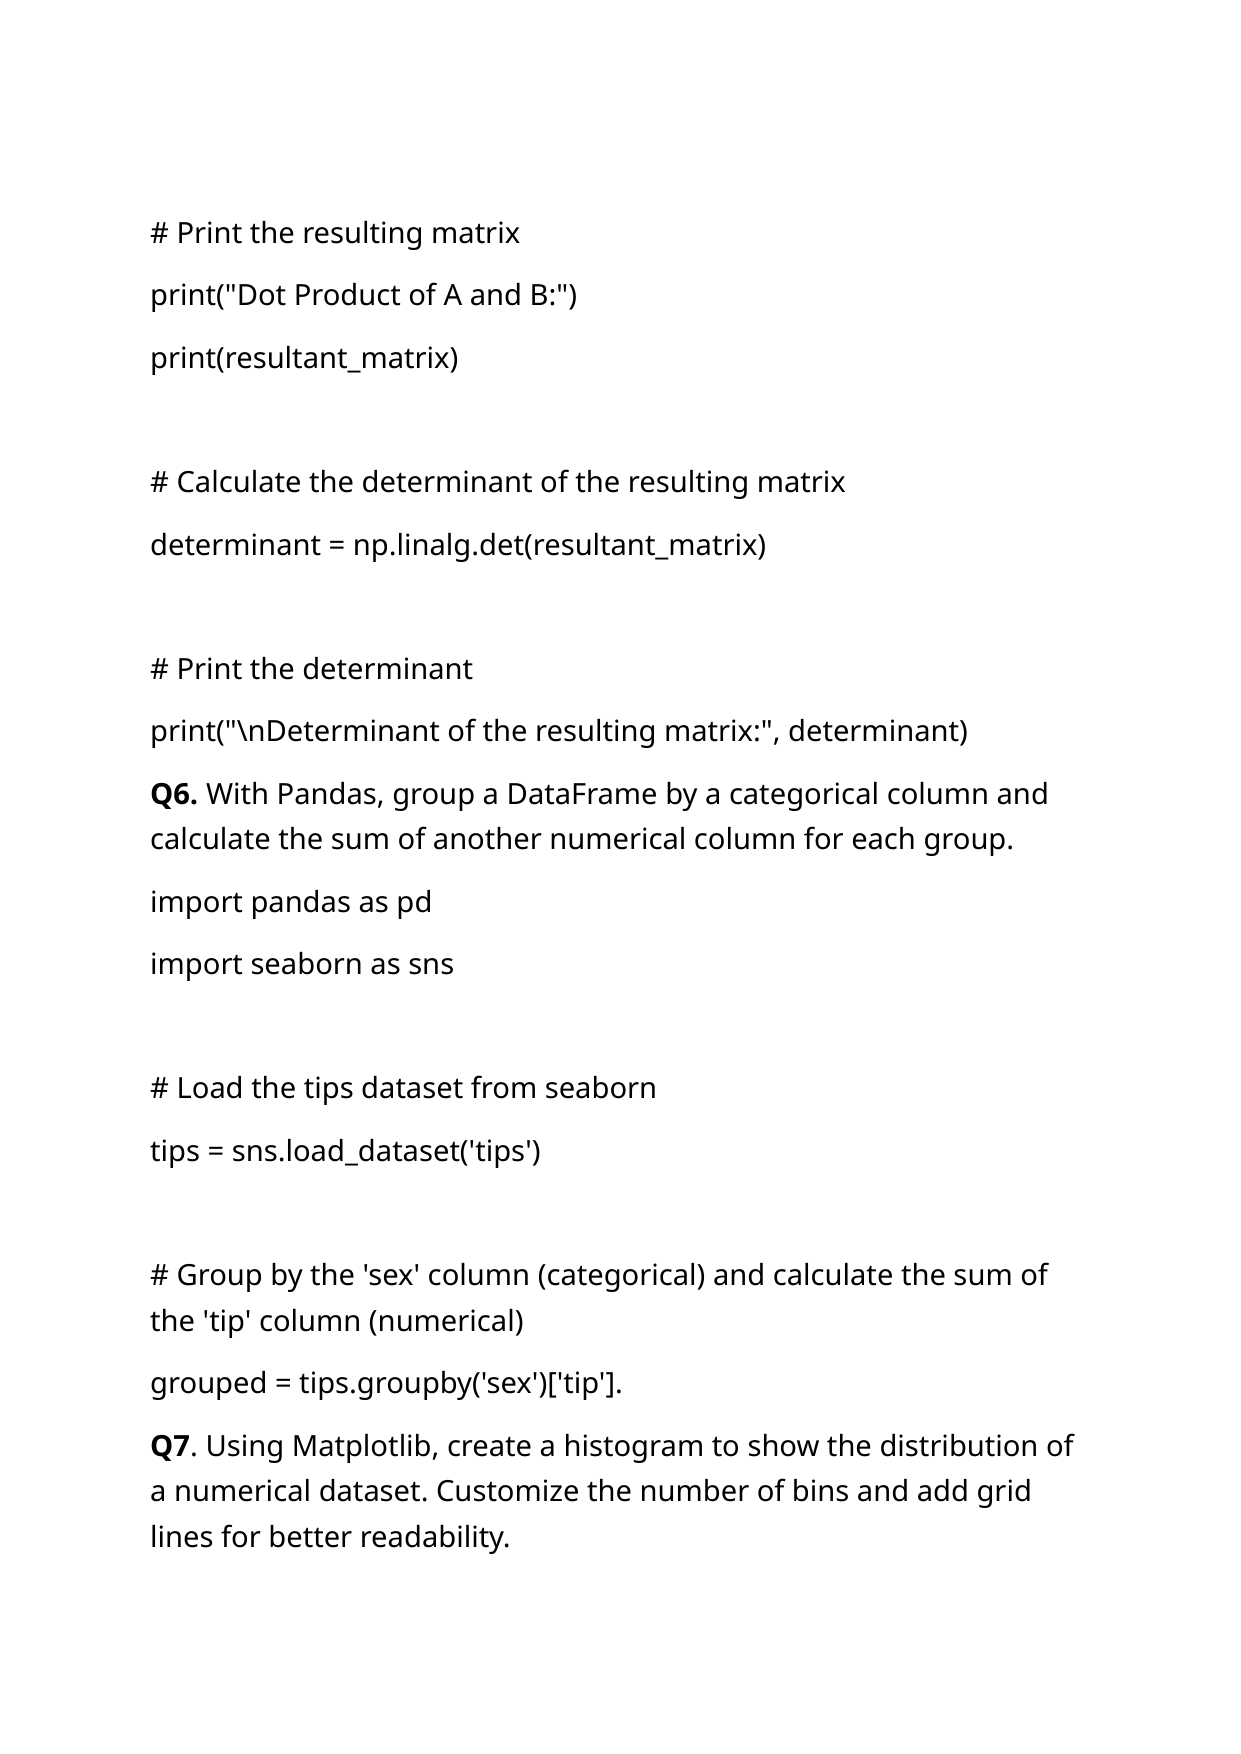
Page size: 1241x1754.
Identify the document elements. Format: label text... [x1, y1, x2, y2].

text # Print the determinant [150, 648, 1090, 688]
text grouped = tips.groupby('sex')['tip']. [150, 1362, 1090, 1402]
text Q6. With Pandas, group a DataFrame by a categorical column and calculate the sum of another numerical column for each group. [150, 773, 1090, 858]
text tips = sns.load_dataset('tips') [150, 1130, 1090, 1170]
text # Print the resulting matrix [150, 212, 1090, 252]
text determinant = np.linalg.det(resultant_matrix) [150, 524, 1090, 563]
text print("Dot Product of A and B:") [150, 274, 1090, 314]
text print("\nDeterminant of the resulting matrix:", determinant) [150, 711, 1090, 750]
text # Calculate the determinant of the resulting matrix [150, 461, 1090, 501]
text # Load the tips dataset from seaborn [150, 1068, 1090, 1107]
text print(resultant_matrix) [150, 337, 1090, 377]
text import seaborn as sns [150, 943, 1090, 983]
text Q7. Using Matplotlib, create a histogram to show the distribution of a numerical dataset. Customize the number of bins and add grid lines for better readability. [150, 1425, 1090, 1556]
text # Group by the 'sex' column (categorical) and calculate the sum of the 'tip' column (numerical) [150, 1254, 1090, 1340]
text import pandas as pd [150, 881, 1090, 921]
